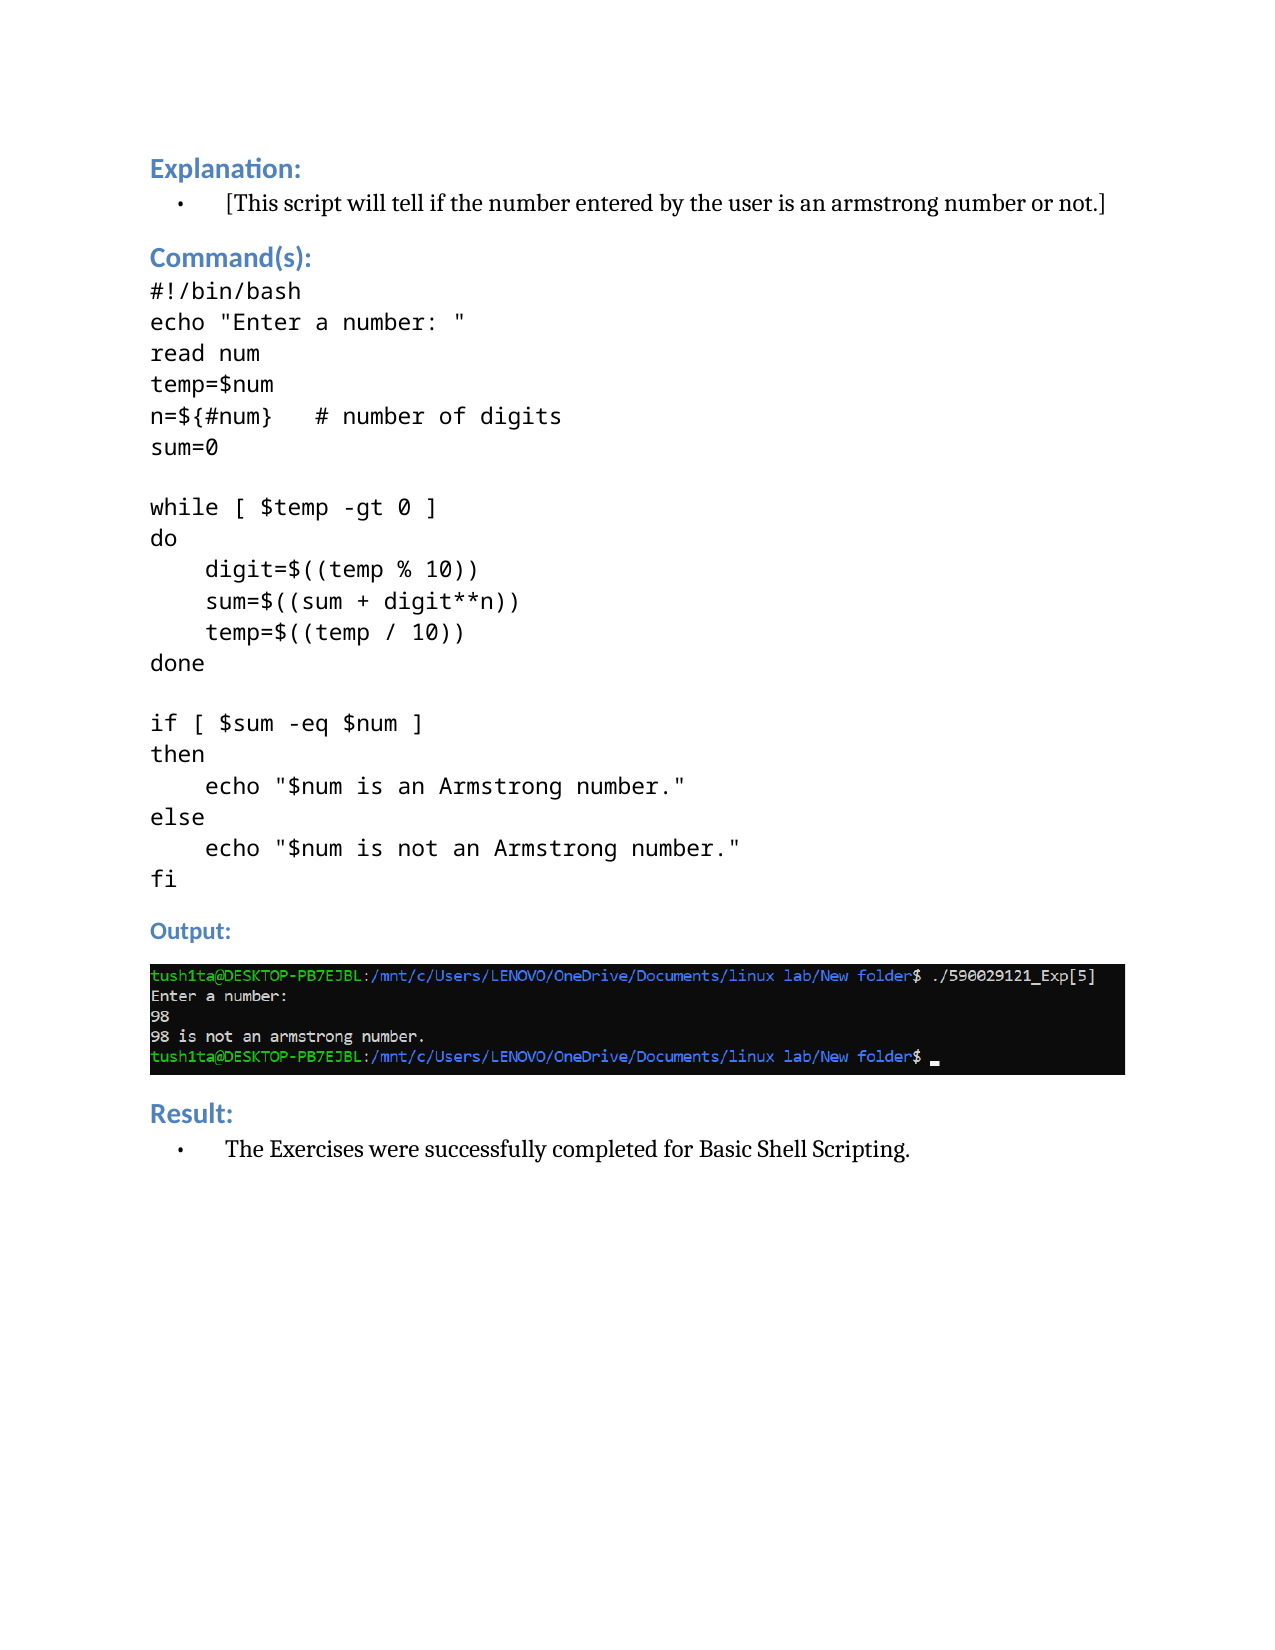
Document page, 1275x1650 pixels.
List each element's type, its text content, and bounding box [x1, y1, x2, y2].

picture [150, 964, 1125, 1075]
subtitle Command(s): [150, 239, 1125, 274]
text #!/bin/bash echo "Enter a number: " read num temp=$num n=${#num} # number of digits sum=0 while [ $temp -gt 0 ] do digit=$((temp % 10)) sum=$((sum + digit**n)) temp=$((temp / 10)) done if [ $sum -eq $num ] then echo "$num is an Armstrong number." else echo "$num is not an Armstrong number." fi [150, 274, 1125, 894]
subtitle Output: [150, 915, 1125, 946]
list The Exercises were successfully completed for Basic Shell Scripting. [175, 1135, 1125, 1164]
subtitle Result: [150, 1096, 1125, 1131]
list [This script will tell if the number entered by the user is an armstrong number or not.] [175, 189, 1125, 218]
subtitle Explanation: [150, 150, 1125, 186]
